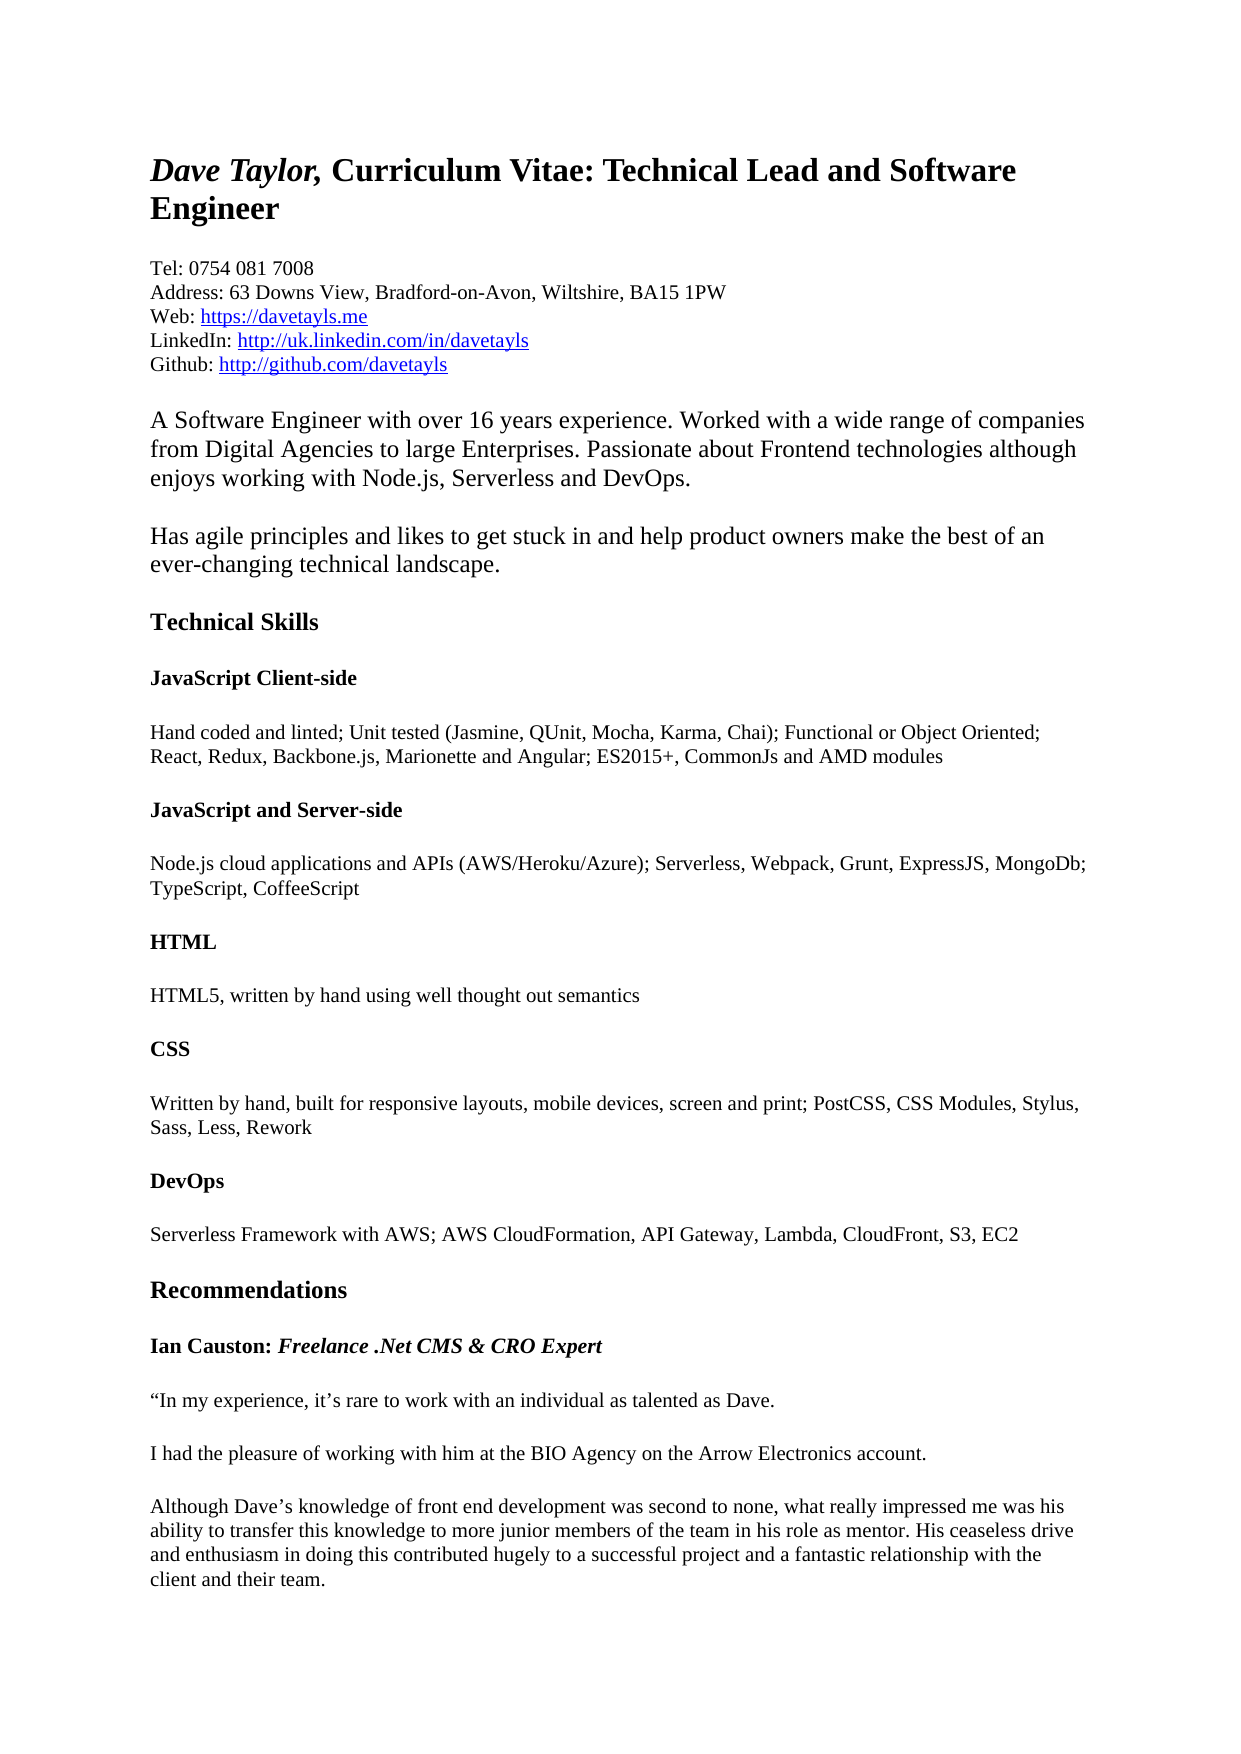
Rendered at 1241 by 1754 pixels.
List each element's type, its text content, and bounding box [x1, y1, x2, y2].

text HTML5, written by hand using well thought out semantics [150, 983, 1090, 1007]
text Github: http://github.com/davetayls [150, 352, 1090, 376]
text Although Dave’s knowledge of front end development was second to none, what really impressed me was his ability to transfer this knowledge to more junior members of the team in his role as mentor. His ceaseless drive and enthusiasm in doing this contributed hugely to a successful project and a fantastic relationship with the client and their team. [150, 1494, 1090, 1591]
text Dave Taylor, Curriculum Vitae: Technical Lead and Software Engineer [150, 150, 1090, 227]
text JavaScript Client-side [150, 665, 1090, 691]
text “In my experience, it’s rare to work with an individual as talented as Dave. [150, 1388, 1090, 1412]
text CSS [150, 1036, 1090, 1061]
text Written by hand, built for responsive layouts, mobile devices, screen and print; PostCSS, CSS Modules, Stylus, Sass, Less, Rework [150, 1091, 1090, 1139]
text Tel: 0754 081 7008 [150, 256, 1090, 280]
text Has agile principles and likes to get stuck in and help product owners make the best of an ever-changing technical landscape. [150, 521, 1090, 578]
text Node.js cloud applications and APIs (AWS/Heroku/Azure); Serverless, Webpack, Grunt, ExpressJS, MongoDb; TypeScript, CoffeeScript [150, 851, 1090, 899]
text HTML [150, 929, 1090, 954]
text Technical Skills [150, 607, 1090, 636]
text I had the pleasure of working with him at the BIO Agency on the Arrow Electronics account. [150, 1441, 1090, 1465]
text DevOps [150, 1168, 1090, 1193]
text Hand coded and linted; Unit tested (Jasmine, QUnit, Mocha, Karma, Chai); Functional or Object Oriented; React, Redux, Backbone.js, Marionette and Angular; ES2015+, CommonJs and AMD modules [150, 720, 1090, 768]
text Address: 63 Downs View, Bradford-on-Avon, Wiltshire, BA15 1PW [150, 280, 1090, 304]
text JavaScript and Server-side [150, 797, 1090, 822]
text Serverless Framework with AWS; AWS CloudFormation, API Gateway, Lambda, CloudFront, S3, EC2 [150, 1222, 1090, 1246]
text LinkedIn: http://uk.linkedin.com/in/davetayls [150, 328, 1090, 352]
text Web: https://davetayls.me [150, 304, 1090, 328]
text A Software Engineer with over 16 years experience. Worked with a wide range of companies from Digital Agencies to large Enterprises. Passionate about Frontend technologies although enjoys working with Node.js, Serverless and DevOps. [150, 405, 1090, 492]
text Recommendations [150, 1276, 1090, 1304]
text Ian Causton: Freelance .Net CMS & CRO Expert [150, 1333, 1090, 1359]
